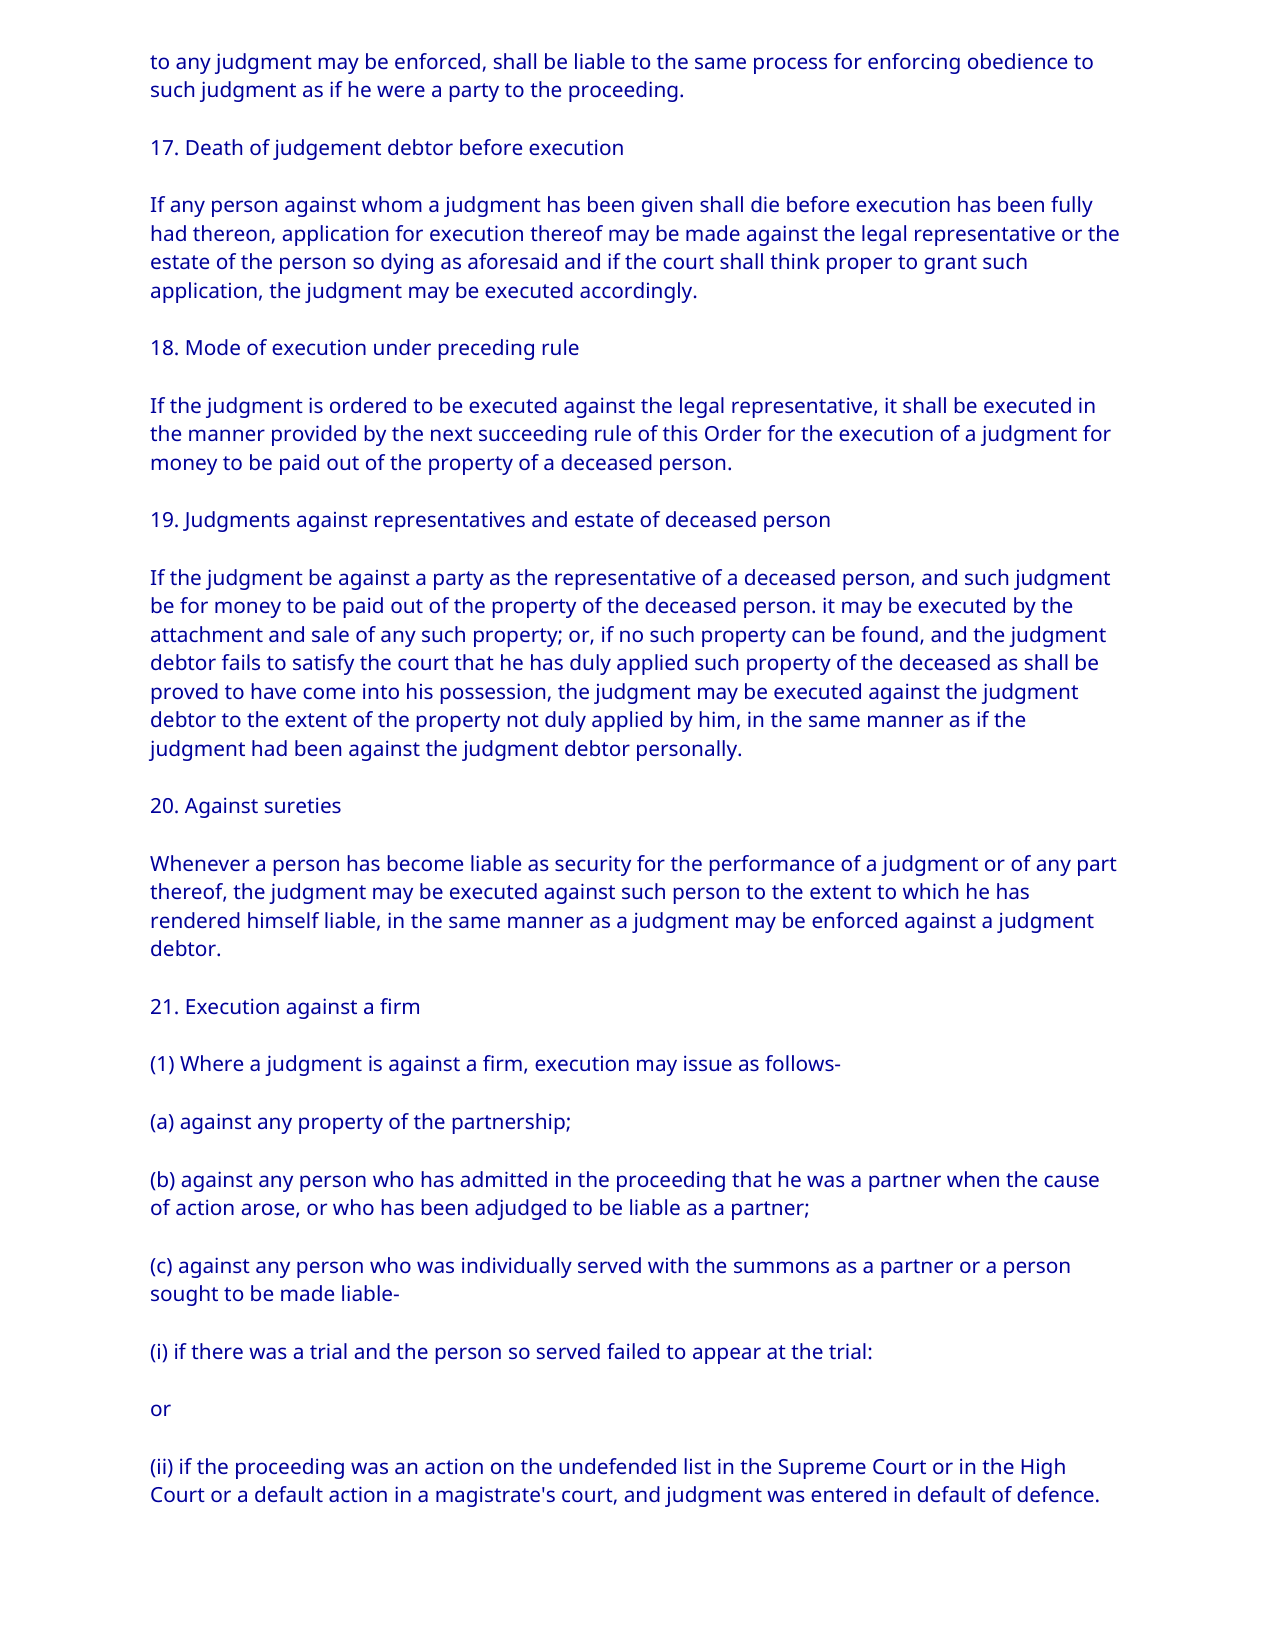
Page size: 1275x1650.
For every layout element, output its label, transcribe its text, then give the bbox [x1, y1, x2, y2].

text (i) if there was a trial and the person so served failed to appear at the trial: [150, 1337, 1125, 1365]
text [150, 47, 1125, 104]
text Whenever a person has become liable as security for the performance of a judgment or of any part thereof, the judgment may be executed against such person to the extent to which he has rendered himself liable, in the same manner as a judgment may be enforced against a judgment debtor. [150, 849, 1125, 963]
text If the judgment is ordered to be executed against the legal representative, it shall be executed in the manner provided by the next succeeding rule of this Order for the execution of a judgment for money to be paid out of the property of a deceased person. [150, 391, 1125, 476]
text (c) against any person who was individually served with the summons as a partner or a person sought to be made liable- [150, 1251, 1125, 1308]
text If any person against whom a judgment has been given shall die before execution has been fully had thereon, application for execution thereof may be made against the legal representative or the estate of the person so dying as aforesaid and if the court shall think proper to grant such application, the judgment may be executed accordingly. [150, 191, 1125, 304]
text 19. Judgments against representatives and estate of deceased person [150, 506, 1125, 534]
text (ii) if the proceeding was an action on the undefended list in the Supreme Court or in the High Court or a default action in a magistrate's court, and judgment was entered in default of defence. [150, 1452, 1125, 1509]
text (b) against any person who has admitted in the proceeding that he was a partner when the cause of action arose, or who has been adjudged to be liable as a partner; [150, 1165, 1125, 1222]
text 20. Against sureties [150, 791, 1125, 820]
text 21. Execution against a firm [150, 992, 1125, 1020]
text (a) against any property of the partnership; [150, 1107, 1125, 1136]
text 18. Mode of execution under preceding rule [150, 333, 1125, 362]
text or [150, 1394, 1125, 1423]
text (1) Where a judgment is against a firm, execution may issue as follows- [150, 1049, 1125, 1078]
text 17. Death of judgement debtor before execution [150, 133, 1125, 161]
text If the judgment be against a party as the representative of a deceased person, and such judgment be for money to be paid out of the property of the deceased person. it may be executed by the attachment and sale of any such property; or, if no such property can be found, and the judgment debtor fails to satisfy the court that he has duly applied such property of the deceased as shall be proved to have come into his possession, the judgment may be executed against the judgment debtor to the extent of the property not duly applied by him, in the same manner as if the judgment had been against the judgment debtor personally. [150, 563, 1125, 762]
